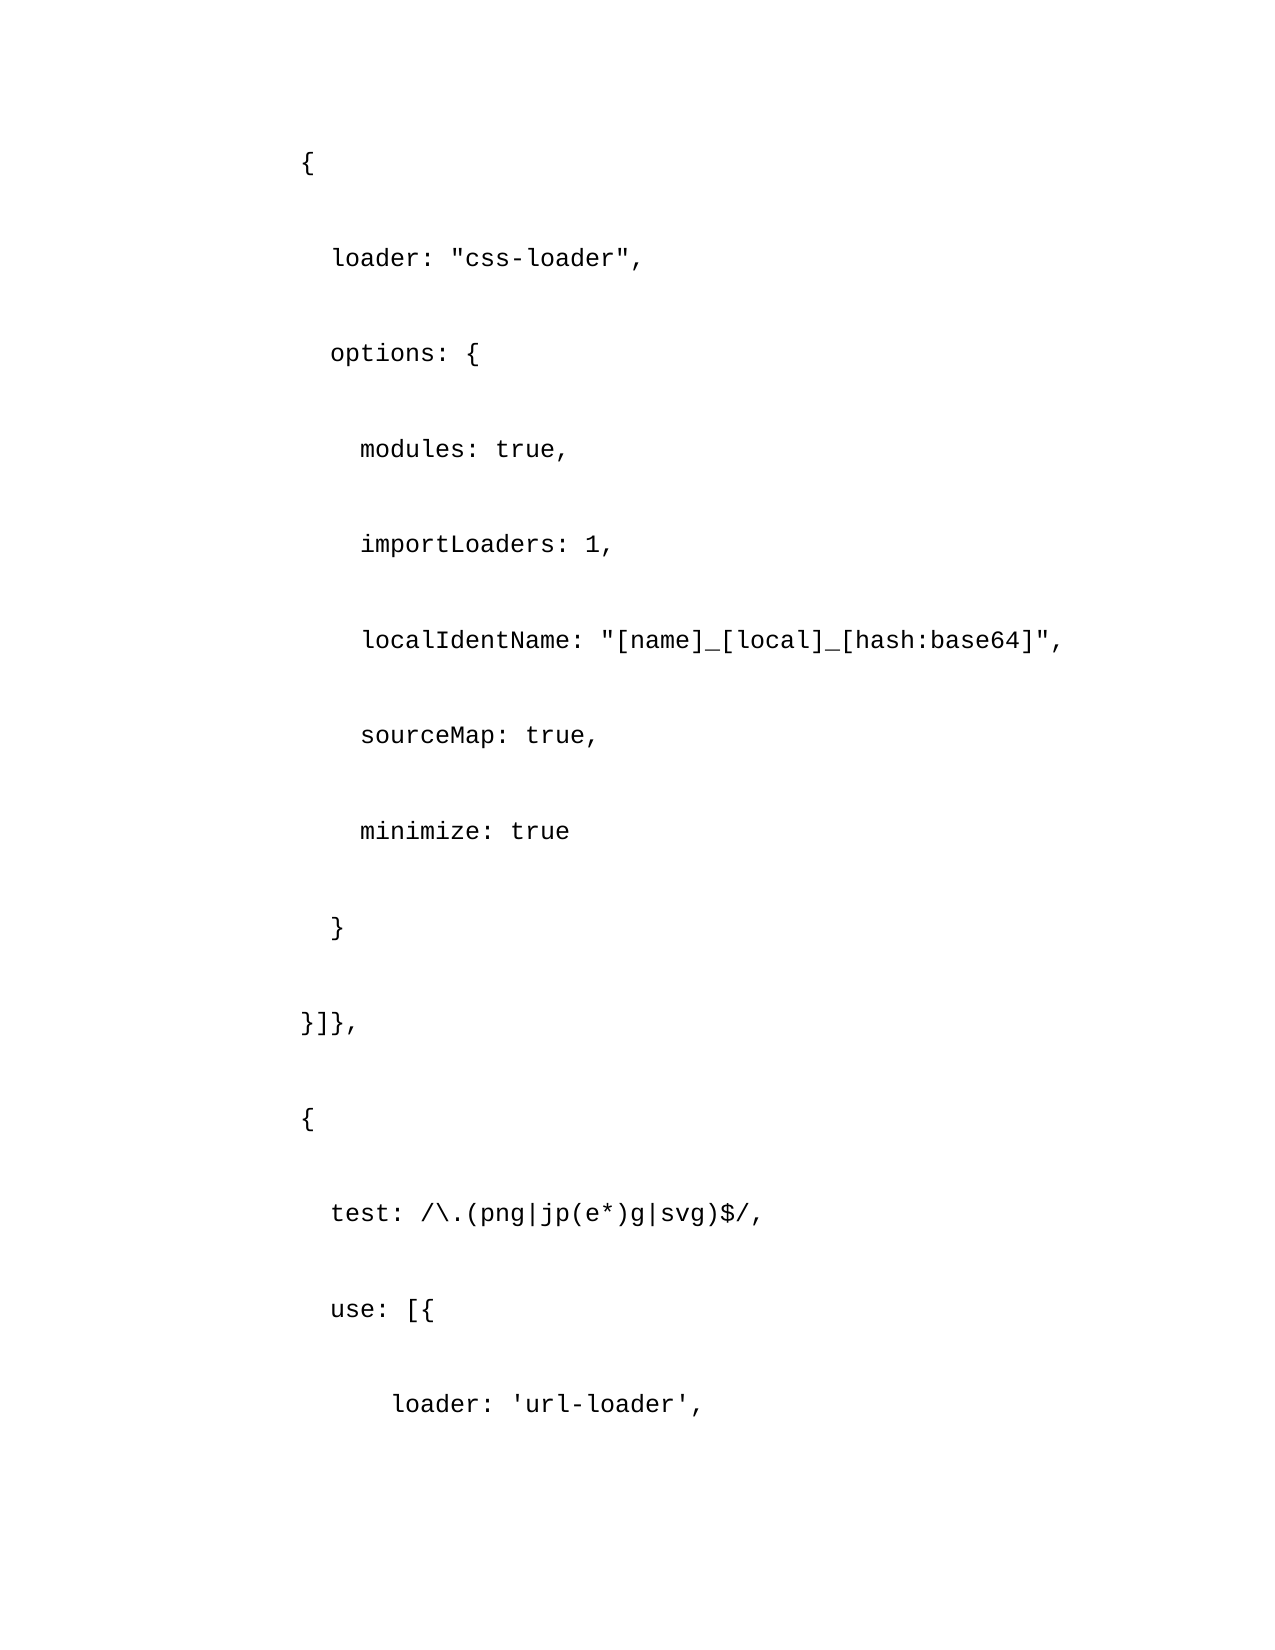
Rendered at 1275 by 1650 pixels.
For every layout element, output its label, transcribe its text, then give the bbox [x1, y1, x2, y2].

text loader: "css-loader", [150, 246, 1125, 274]
text minimize: true [150, 819, 1125, 847]
text use: [{ [150, 1296, 1125, 1324]
text }]}, [150, 1010, 1125, 1038]
text { [150, 150, 1125, 178]
text modules: true, [150, 437, 1125, 465]
text localIdentName: "[name]_[local]_[hash:base64]", [150, 628, 1125, 656]
text } [150, 914, 1125, 942]
text test: /\.(png|jp(e*)g|svg)$/, [150, 1201, 1125, 1229]
text sourceMap: true, [150, 723, 1125, 751]
text importLoaders: 1, [150, 532, 1125, 560]
text loader: 'url-loader', [150, 1392, 1125, 1420]
text { [150, 1105, 1125, 1133]
text options: { [150, 341, 1125, 369]
